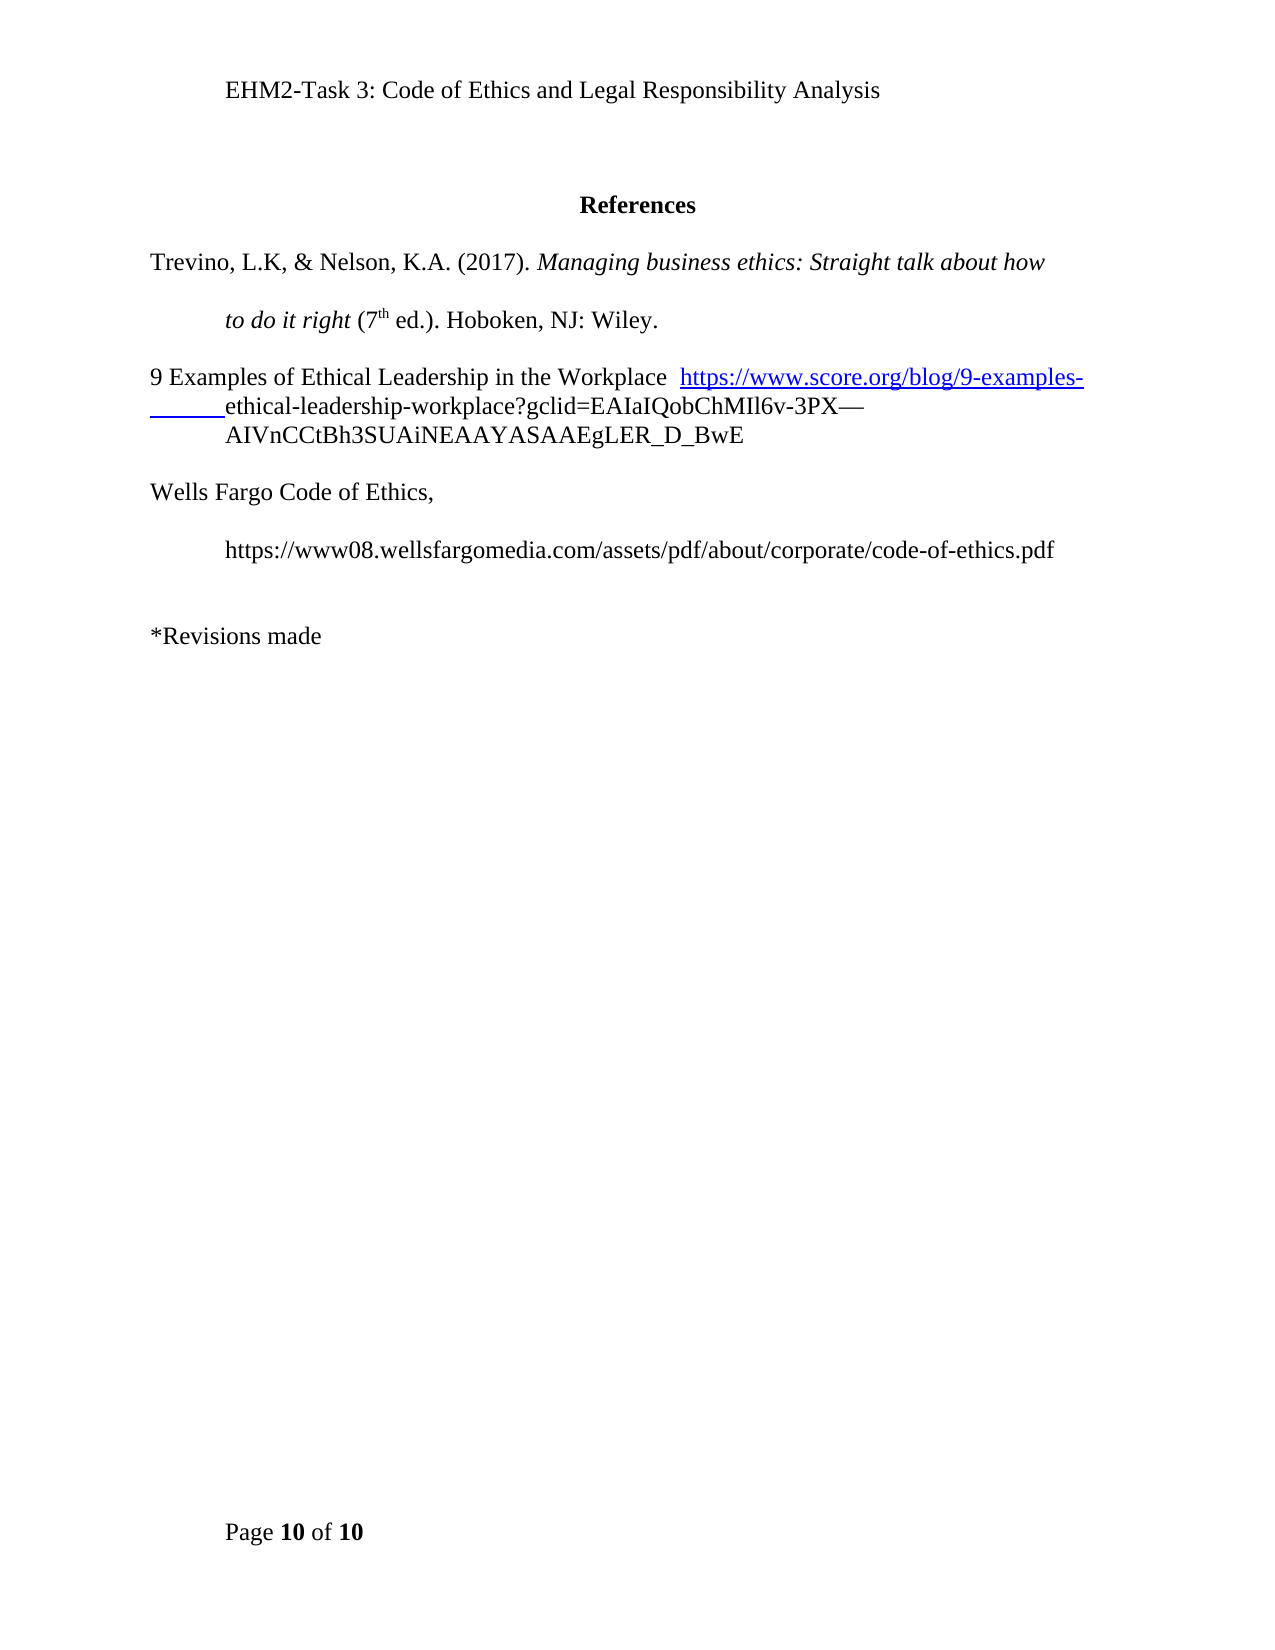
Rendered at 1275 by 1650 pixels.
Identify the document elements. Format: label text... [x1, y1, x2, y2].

text Wells Fargo Code of Ethics, [150, 477, 1125, 506]
text to do it right (7th ed.). Hoboken, NJ: Wiley. [150, 305, 1125, 362]
text AIVnCCtBh3SUAiNEAAYASAAEgLER_D_BwE [150, 420, 1125, 449]
text *Revisions made [150, 621, 1125, 650]
text https://www08.wellsfargomedia.com/assets/pdf/about/corporate/code-of-ethics.pdf [150, 535, 1125, 564]
text Trevino, L.K, & Nelson, K.A. (2017). Managing business ethics: Straight talk about how [150, 247, 1125, 276]
subtitle References [150, 190, 1125, 219]
text 9 Examples of Ethical Leadership in the Workplace https://www.score.org/blog/9-examples- ethical-leadership-workplace?gclid=EAIaIQobChMIl6v-3PX— [150, 362, 1125, 420]
